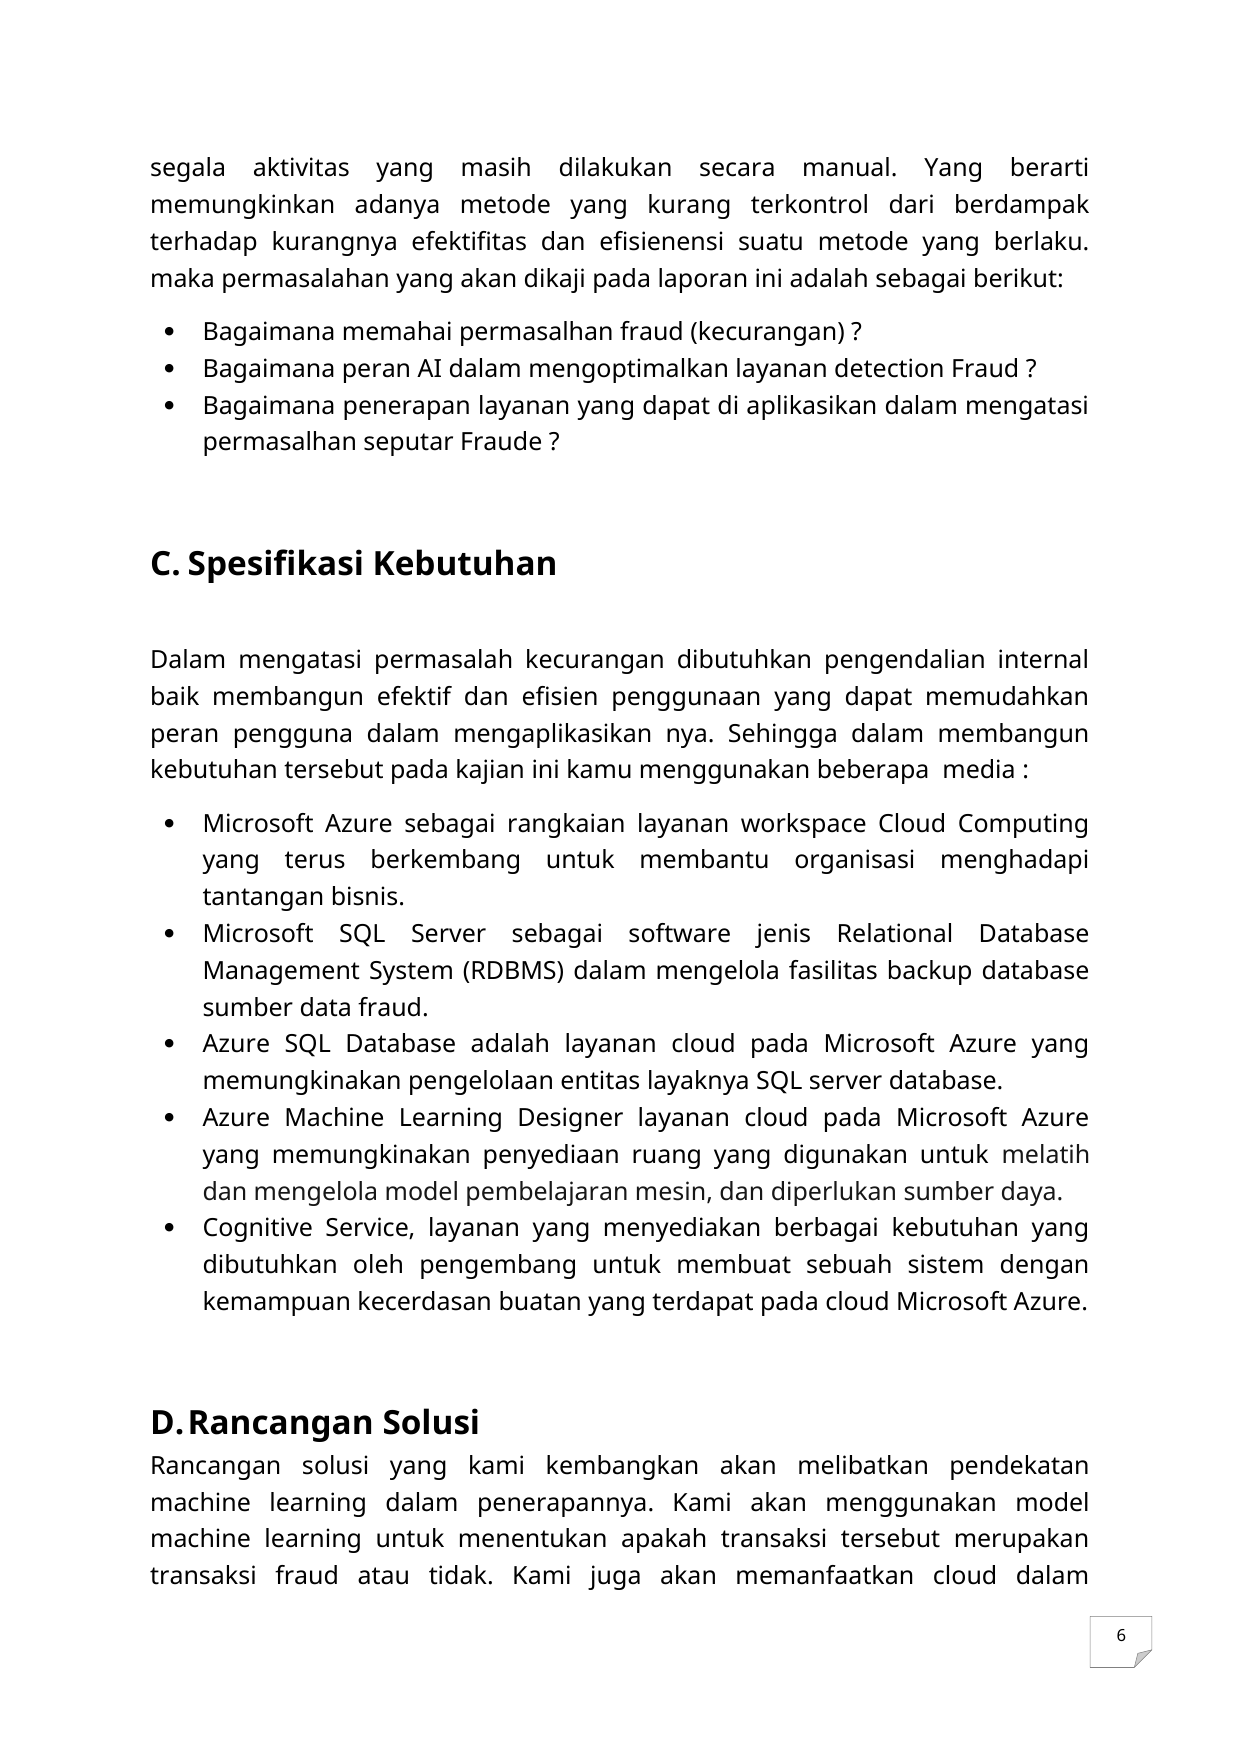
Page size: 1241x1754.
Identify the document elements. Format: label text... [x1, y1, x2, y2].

list Microsoft SQL Server sebagai software jenis Relational Database Management System (RDBMS) dalam mengelola fasilitas backup database sumber data fraud. [165, 916, 1090, 1023]
subtitle Rancangan Solusi [150, 1399, 1090, 1444]
list Cognitive Service, layanan yang menyediakan berbagai kebutuhan yang dibutuhkan oleh pengembang untuk membuat sebuah sistem dengan kemampuan kecerdasan buatan yang terdapat pada cloud Microsoft Azure. [165, 1210, 1090, 1317]
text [150, 150, 1090, 294]
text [150, 1448, 1090, 1592]
subtitle Spesifikasi Kebutuhan [150, 539, 1090, 585]
list Bagaimana peran AI dalam mengoptimalkan layanan detection Fraud ? [165, 351, 1090, 384]
text Dalam mengatasi permasalah kecurangan dibutuhkan pengendalian internal baik membangun efektif dan efisien penggunaan yang dapat memudahkan peran pengguna dalam mengaplikasikan nya. Sehingga dalam membangun kebutuhan tersebut pada kajian ini kamu menggunakan beberapa media : [150, 642, 1090, 786]
list Bagaimana penerapan layanan yang dapat di aplikasikan dalam mengatasi permasalhan seputar Fraude ? [165, 387, 1090, 458]
list Azure Machine Learning Designer layanan cloud pada Microsoft Azure yang memungkinakan penyediaan ruang yang digunakan untuk melatih dan mengelola model pembelajaran mesin, dan diperlukan sumber daya. [165, 1099, 1090, 1207]
list Azure SQL Database adalah layanan cloud pada Microsoft Azure yang memungkinakan pengelolaan entitas layaknya SQL server database. [165, 1026, 1090, 1097]
list Microsoft Azure sebagai rangkaian layanan workspace Cloud Computing yang terus berkembang untuk membantu organisasi menghadapi tantangan bisnis. [165, 805, 1090, 913]
list Bagaimana memahai permasalhan fraud (kecurangan) ? [165, 314, 1090, 348]
